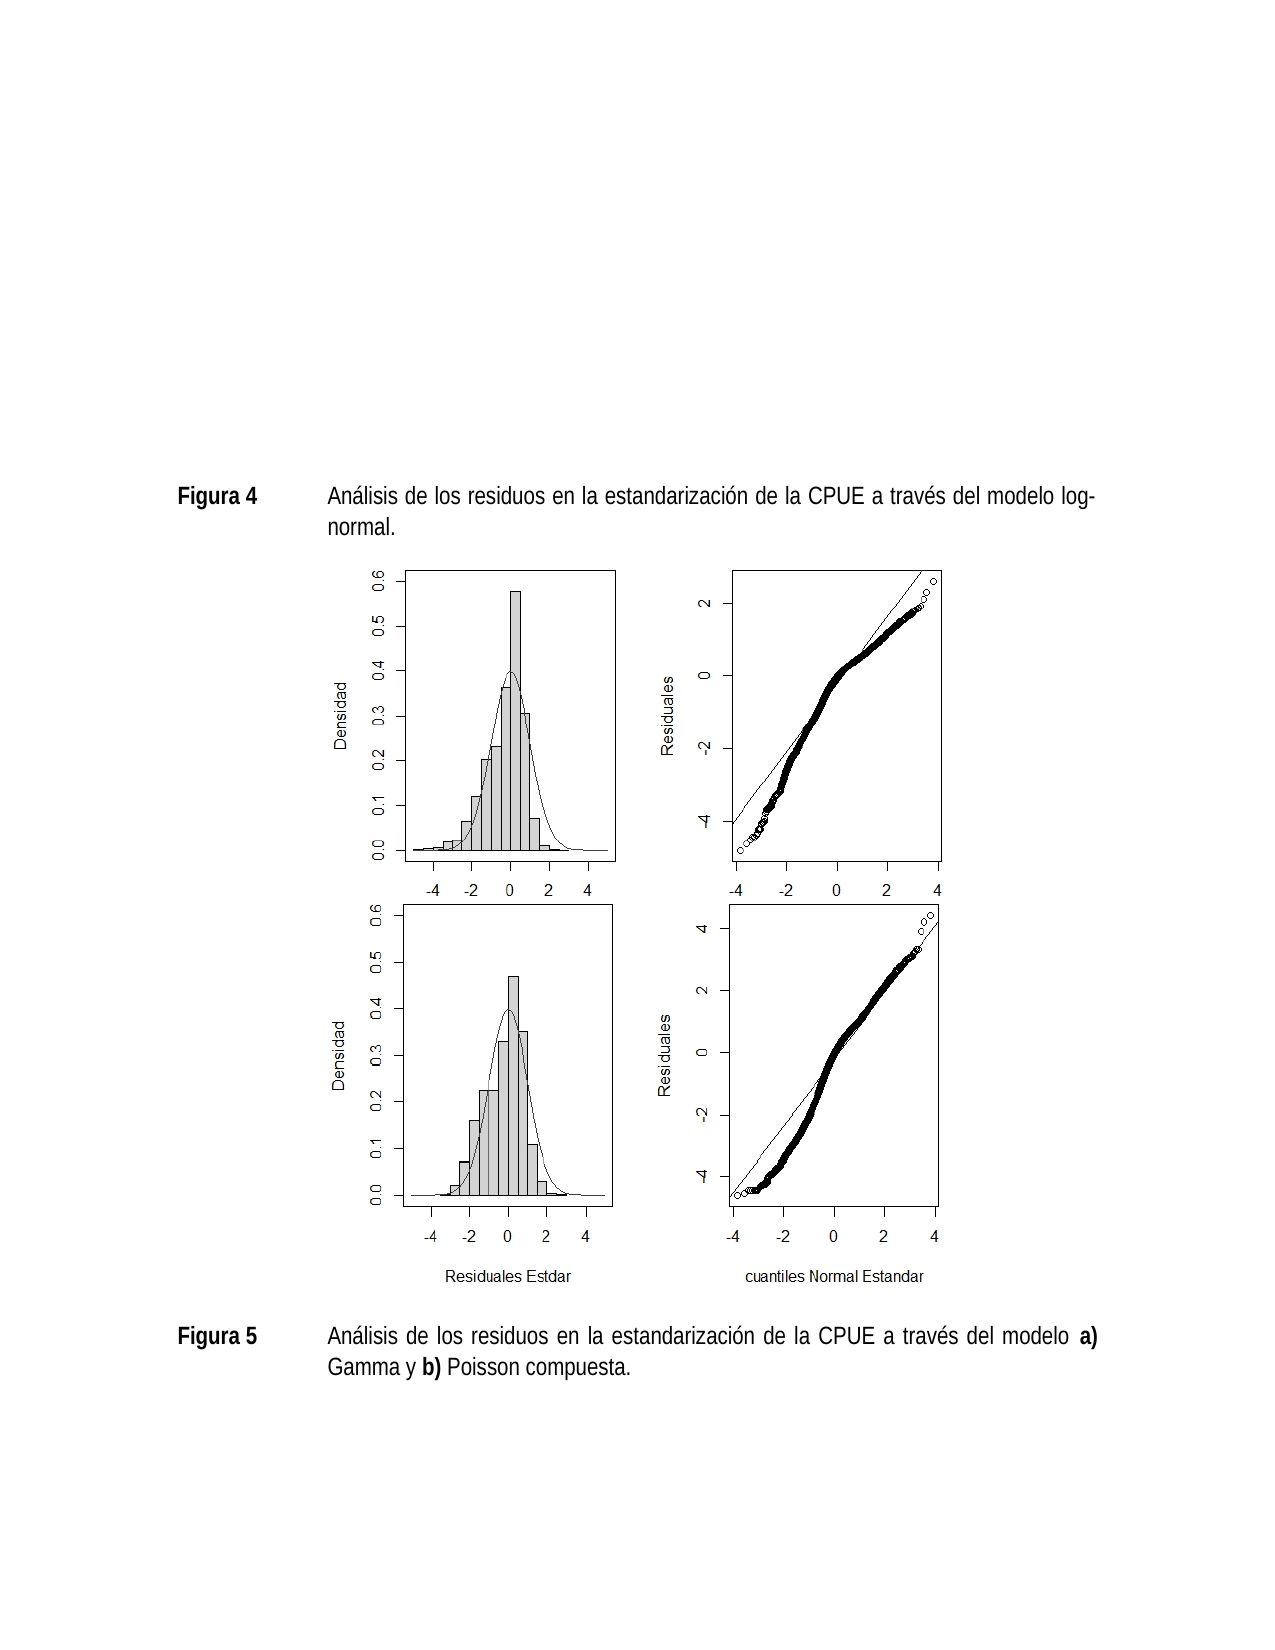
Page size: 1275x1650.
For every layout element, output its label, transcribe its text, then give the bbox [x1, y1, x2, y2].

text Figura 4 Análisis de los residuos en la estandarización de la CPUE a través del modelo log-normal. [177, 481, 1098, 540]
text Figura 5 Análisis de los residuos en la estandarización de la CPUE a través del modelo a) Gamma y b) Poisson compuesta. [177, 1321, 1098, 1381]
picture [326, 562, 981, 1307]
